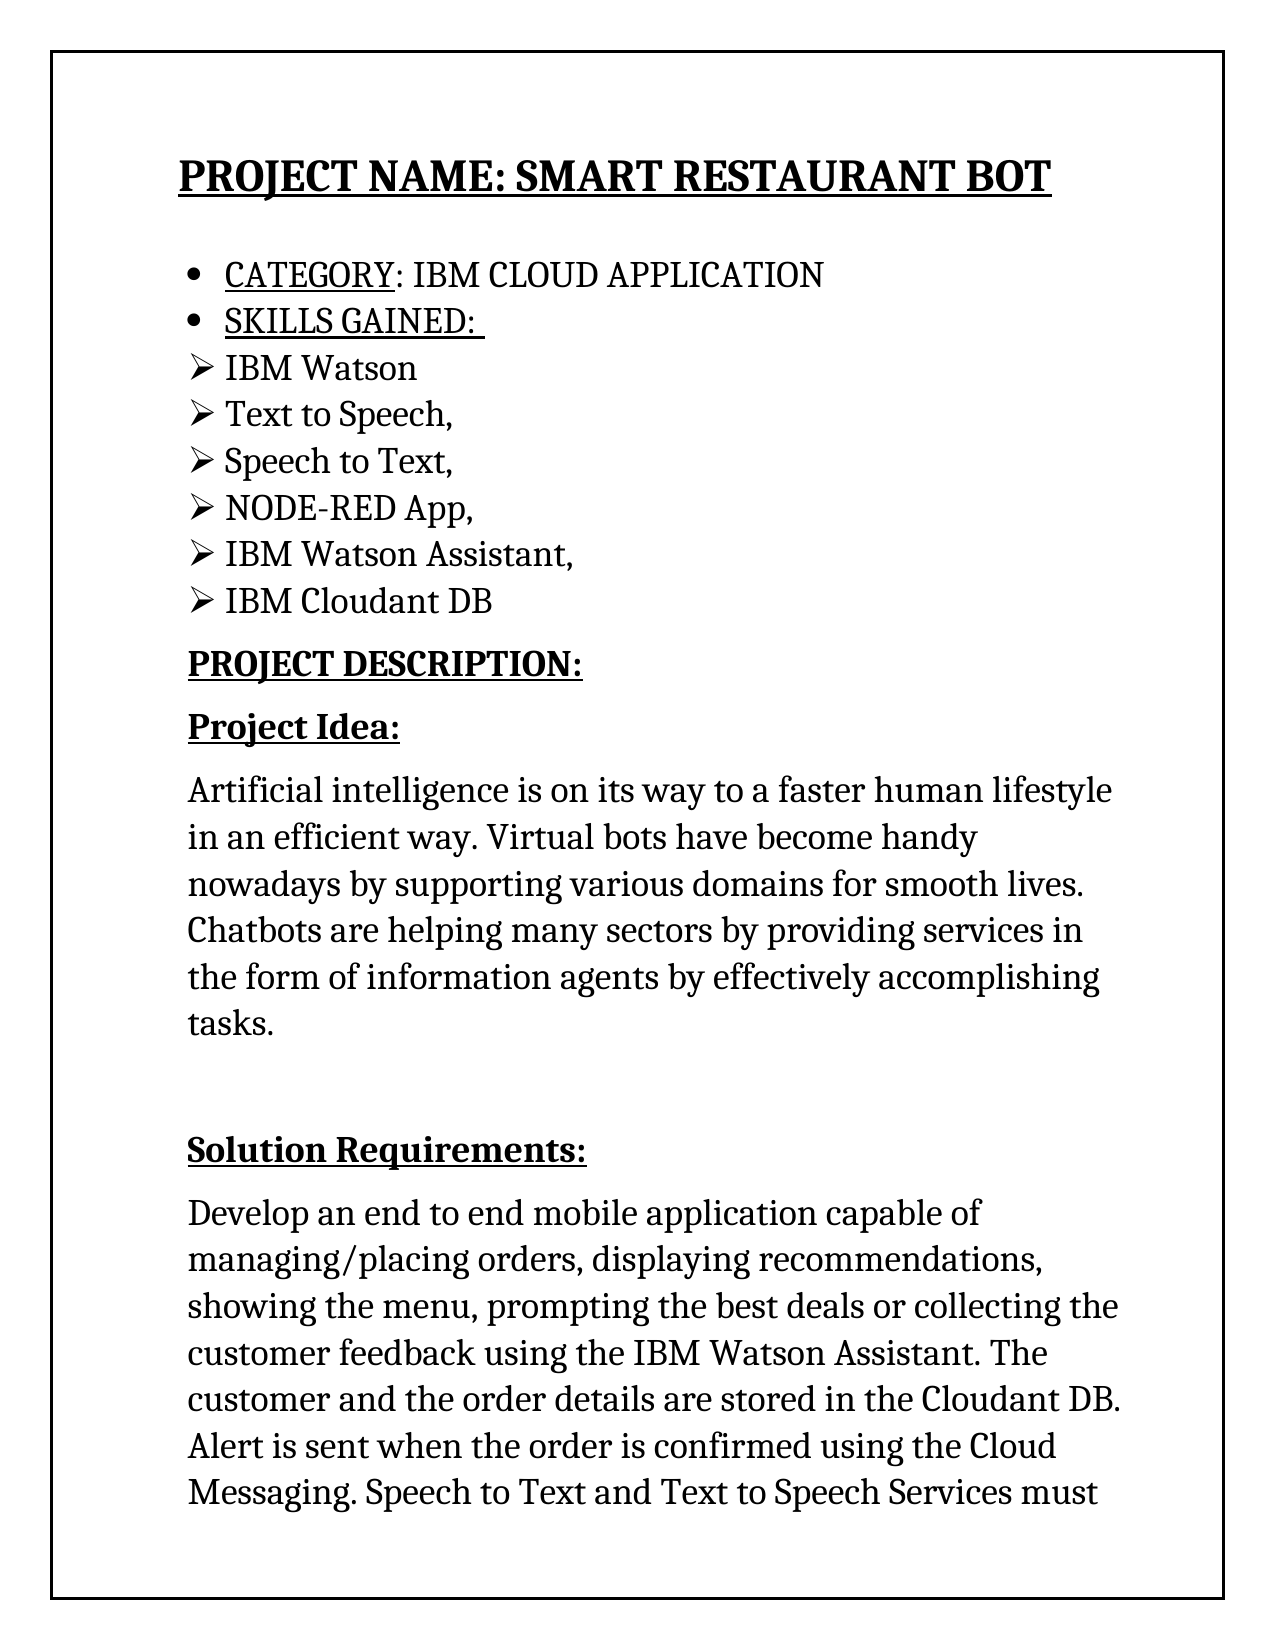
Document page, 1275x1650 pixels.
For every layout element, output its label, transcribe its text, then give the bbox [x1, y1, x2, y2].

list Speech to Text, [187, 440, 1125, 483]
list IBM Watson Assistant, [187, 533, 1125, 576]
text PROJECT DESCRIPTION: [187, 643, 1125, 686]
list CATEGORY: IBM CLOUD APPLICATION [187, 253, 1125, 297]
list IBM Watson [187, 347, 1125, 390]
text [187, 1192, 1125, 1514]
list IBM Cloudant DB [187, 579, 1125, 622]
list NODE-RED App, [187, 486, 1125, 529]
list Text to Speech, [187, 393, 1125, 436]
text Project Idea: [187, 706, 1125, 749]
list PROJECT NAME: SMART RESTAURANT BOT [178, 150, 1125, 203]
text Artificial intelligence is on its way to a faster human lifestyle in an efficient way. Virtual bots have become handy nowadays by supporting various domains for smooth lives. Chatbots are helping many sectors by providing services in the form of information agents by effectively accomplishing tasks. [187, 769, 1125, 1045]
list SKILLS GAINED: [187, 300, 1125, 343]
text Solution Requirements: [187, 1128, 1125, 1171]
